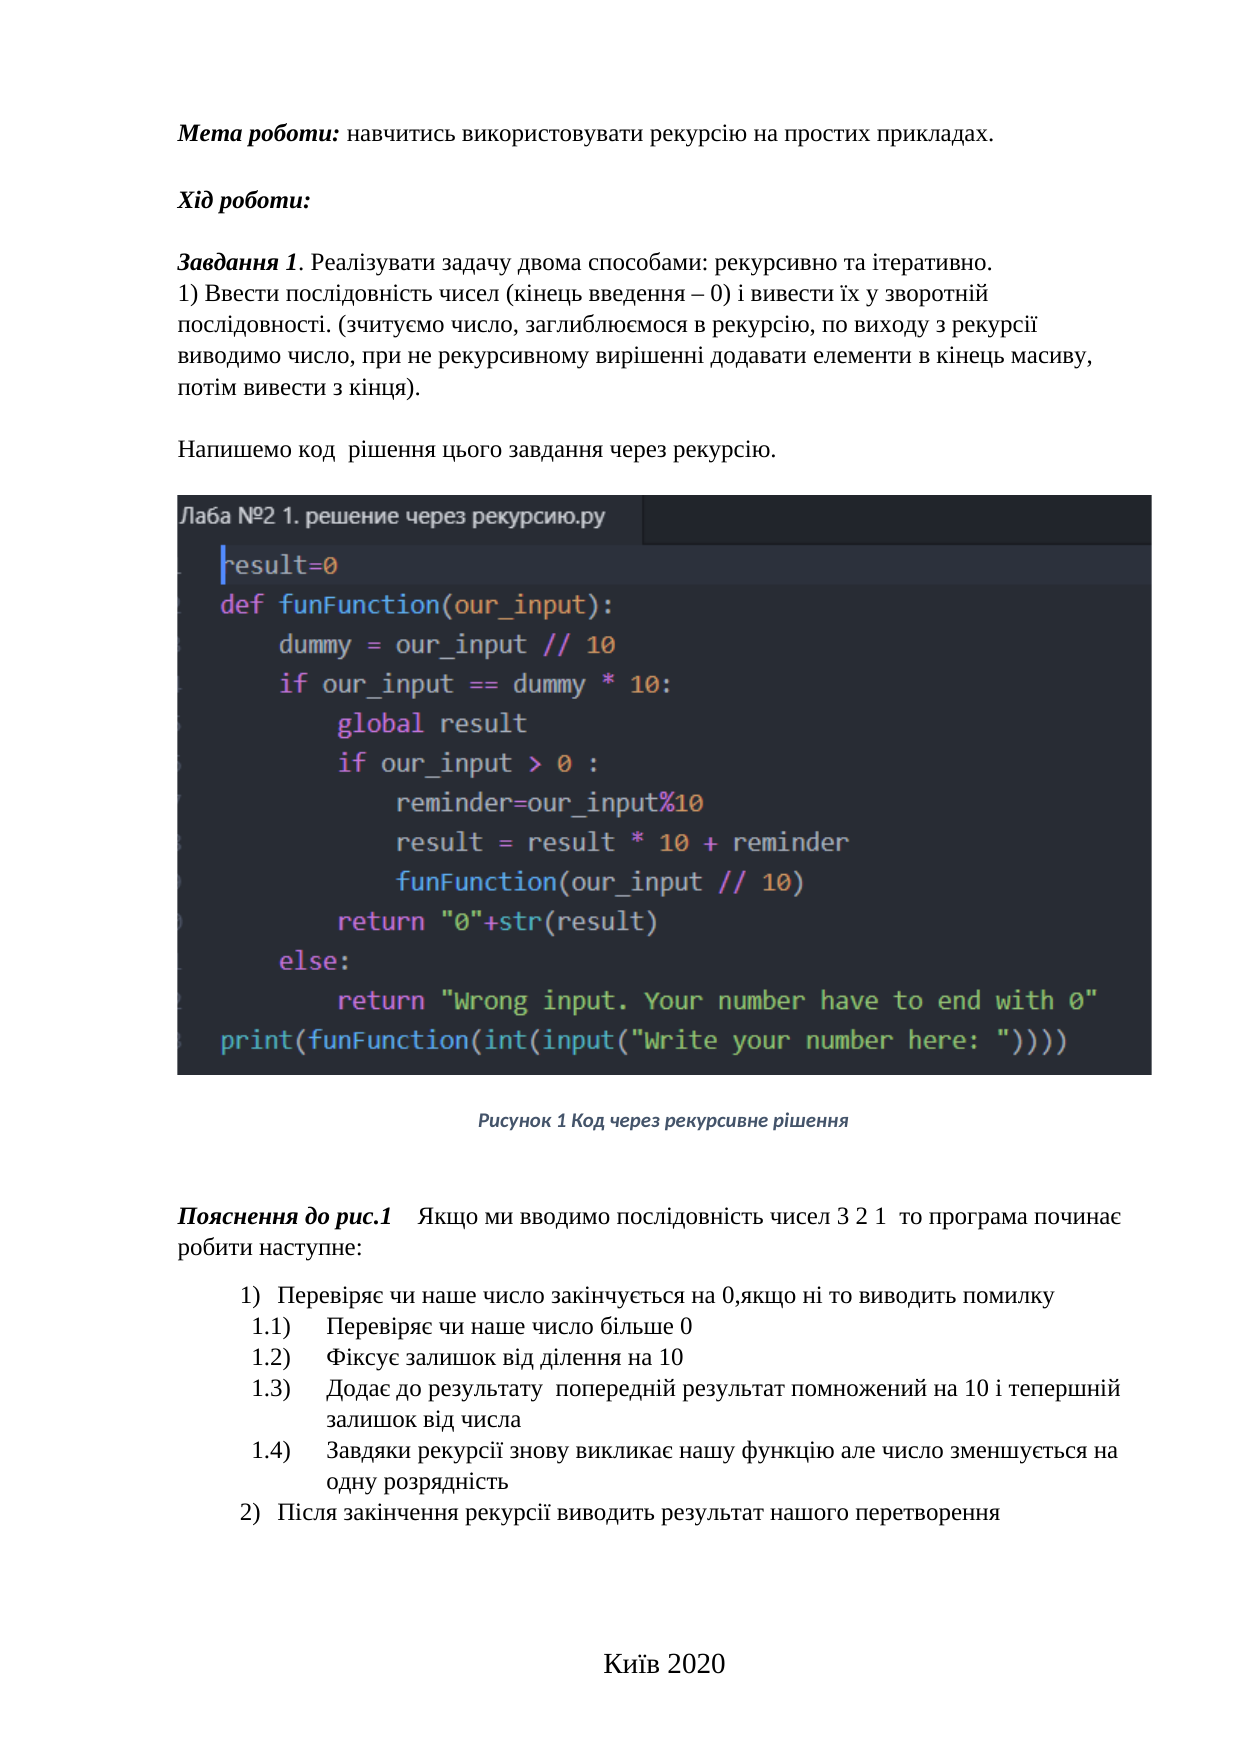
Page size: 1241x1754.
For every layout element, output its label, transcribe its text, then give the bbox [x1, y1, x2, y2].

text послідовності. (зчитуємо число, заглиблюємося в рекурсію, по виходу з рекурсії [177, 309, 1152, 338]
text Напишемо код рішення цього завдання через рекурсію. [177, 434, 1152, 462]
text виводимо число, при не рекурсивному вирішенні додавати елементи в кінець масиву, [177, 341, 1152, 369]
text потім вивести з кінця). [177, 372, 1152, 400]
text Завдання 1. Реалізувати задачу двома способами: рекурсивно та ітеративно. [177, 247, 1152, 276]
picture [177, 495, 1152, 1075]
text Рисунок 1 Код через рекурсивне рішення [177, 1107, 1152, 1133]
text Хід роботи: [177, 185, 1152, 214]
list Перевіряє чи наше число закінчується на 0,якщо ні то виводить помилку [239, 1280, 1152, 1309]
list Перевіряє чи наше число більше 0 [251, 1311, 1152, 1340]
text Мета роботи: навчитись використовувати рекурсію на простих прикладах. [177, 118, 1152, 147]
list Додає до результату попередній результат помножений на 10 і тепершній залишок від числа [251, 1373, 1152, 1433]
list Завдяки рекурсії знову викликає нашу функцію але число зменшується на одну розрядність [251, 1435, 1152, 1495]
text 1) Ввести послідовність чисел (кінець введення – 0) і вивести їх у зворотній [177, 278, 1152, 307]
list Фіксує залишок від ділення на 10 [251, 1342, 1152, 1371]
list Після закінчення рекурсії виводить результат нашого перетворення [239, 1497, 1152, 1526]
text Пояснення до рис.1 Якщо ми вводимо послідовність чисел 3 2 1 то програма починає робити наступне: [177, 1201, 1152, 1261]
